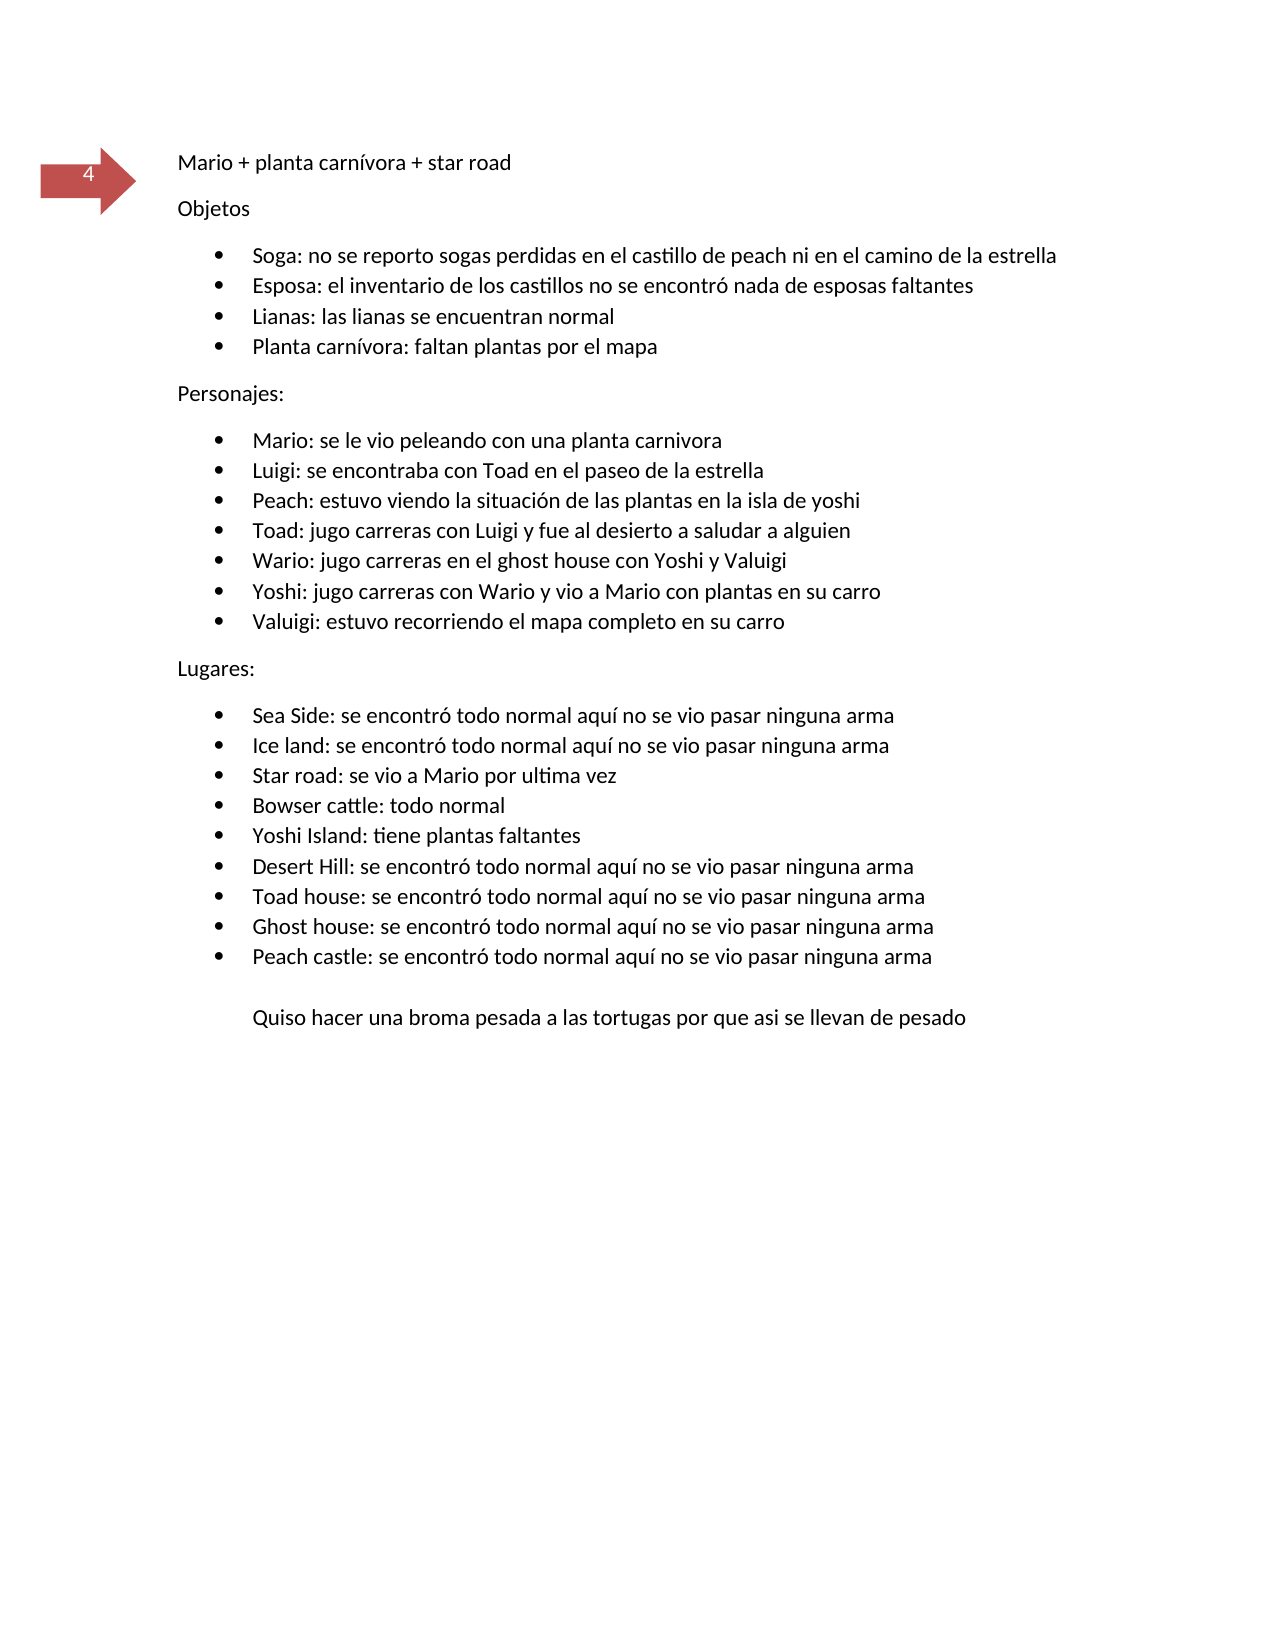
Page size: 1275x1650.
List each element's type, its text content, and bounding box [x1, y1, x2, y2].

list Peach: estuvo viendo la situación de las plantas en la isla de yoshi [215, 486, 1098, 514]
list Peach castle: se encontró todo normal aquí no se vio pasar ninguna arma [215, 942, 1098, 970]
list Star road: se vio a Mario por ultima vez [215, 761, 1098, 789]
list Yoshi Island: tiene plantas faltantes [215, 822, 1098, 849]
list Desert Hill: se encontró todo normal aquí no se vio pasar ninguna arma [215, 852, 1098, 880]
list Toad: jugo carreras con Luigi y fue al desierto a saludar a alguien [215, 516, 1098, 544]
list Luigi: se encontraba con Toad en el paseo de la estrella [215, 456, 1098, 484]
list Bowser cattle: todo normal [215, 791, 1098, 819]
list Soga: no se reporto sogas perdidas en el castillo de peach ni en el camino de la estrella [215, 241, 1098, 269]
text Mario + planta carnívora + star road [177, 148, 1098, 176]
list Yoshi: jugo carreras con Wario y vio a Mario con plantas en su carro [215, 577, 1098, 605]
list Sea Side: se encontró todo normal aquí no se vio pasar ninguna arma [215, 701, 1098, 729]
list Ice land: se encontró todo normal aquí no se vio pasar ninguna arma [215, 731, 1098, 759]
list Esposa: el inventario de los castillos no se encontró nada de esposas faltantes [215, 272, 1098, 299]
text Personajes: [177, 379, 1098, 407]
list Lianas: las lianas se encuentran normal [215, 302, 1098, 330]
text Objetos [177, 194, 1098, 222]
list Quiso hacer una broma pesada a las tortugas por que asi se llevan de pesado [252, 1003, 1098, 1031]
text Lugares: [177, 654, 1098, 682]
list Ghost house: se encontró todo normal aquí no se vio pasar ninguna arma [215, 912, 1098, 940]
list Toad house: se encontró todo normal aquí no se vio pasar ninguna arma [215, 882, 1098, 910]
list Planta carnívora: faltan plantas por el mapa [215, 332, 1098, 360]
list Valuigi: estuvo recorriendo el mapa completo en su carro [215, 607, 1098, 635]
list Mario: se le vio peleando con una planta carnivora [215, 426, 1098, 454]
list Wario: jugo carreras en el ghost house con Yoshi y Valuigi [215, 547, 1098, 574]
